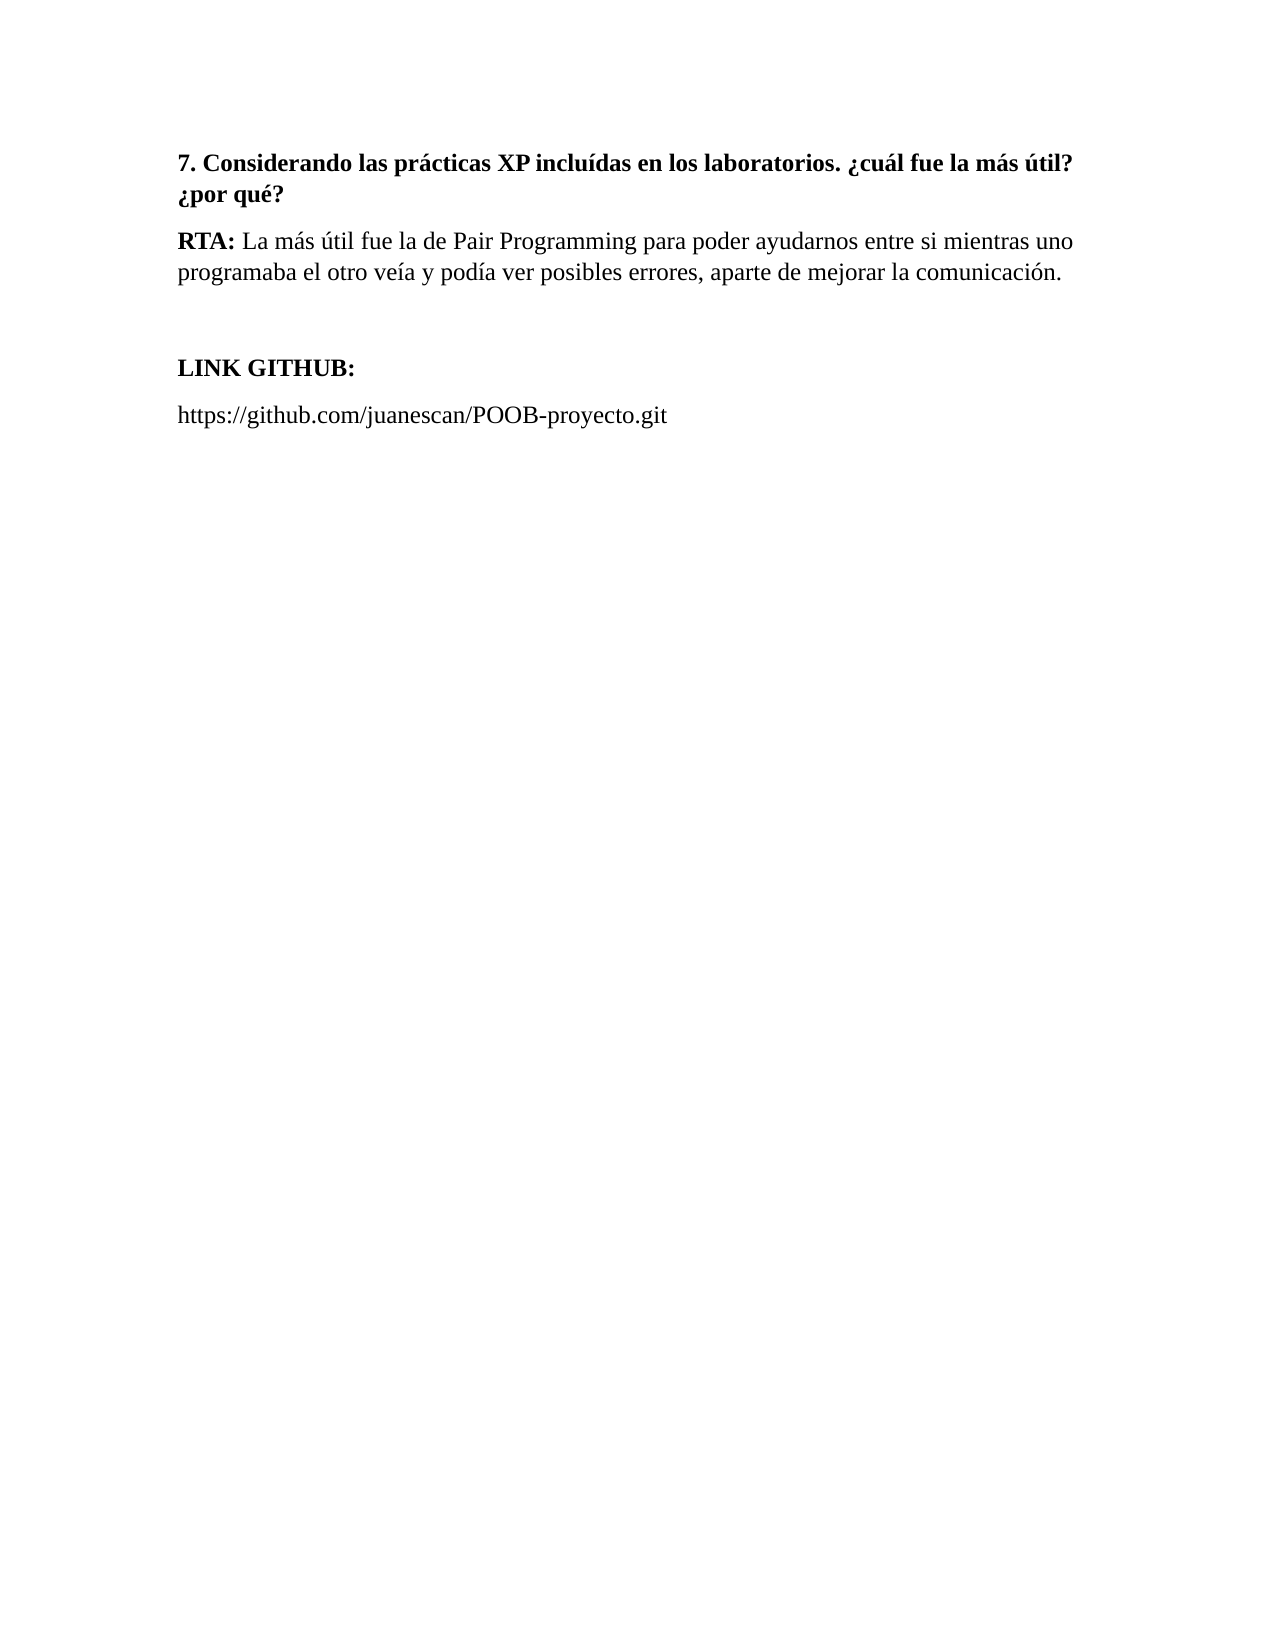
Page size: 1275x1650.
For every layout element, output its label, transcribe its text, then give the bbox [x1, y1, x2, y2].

text LINK GITHUB: [177, 353, 1098, 382]
text RTA: La más útil fue la de Pair Programming para poder ayudarnos entre si mientras uno programaba el otro veía y podía ver posibles errores, aparte de mejorar la comunicación. [177, 226, 1098, 286]
text https://github.com/juanescan/POOB-proyecto.git [177, 401, 1098, 429]
text 7. Considerando las prácticas XP incluídas en los laboratorios. ¿cuál fue la más útil? ¿por qué? [177, 148, 1098, 207]
